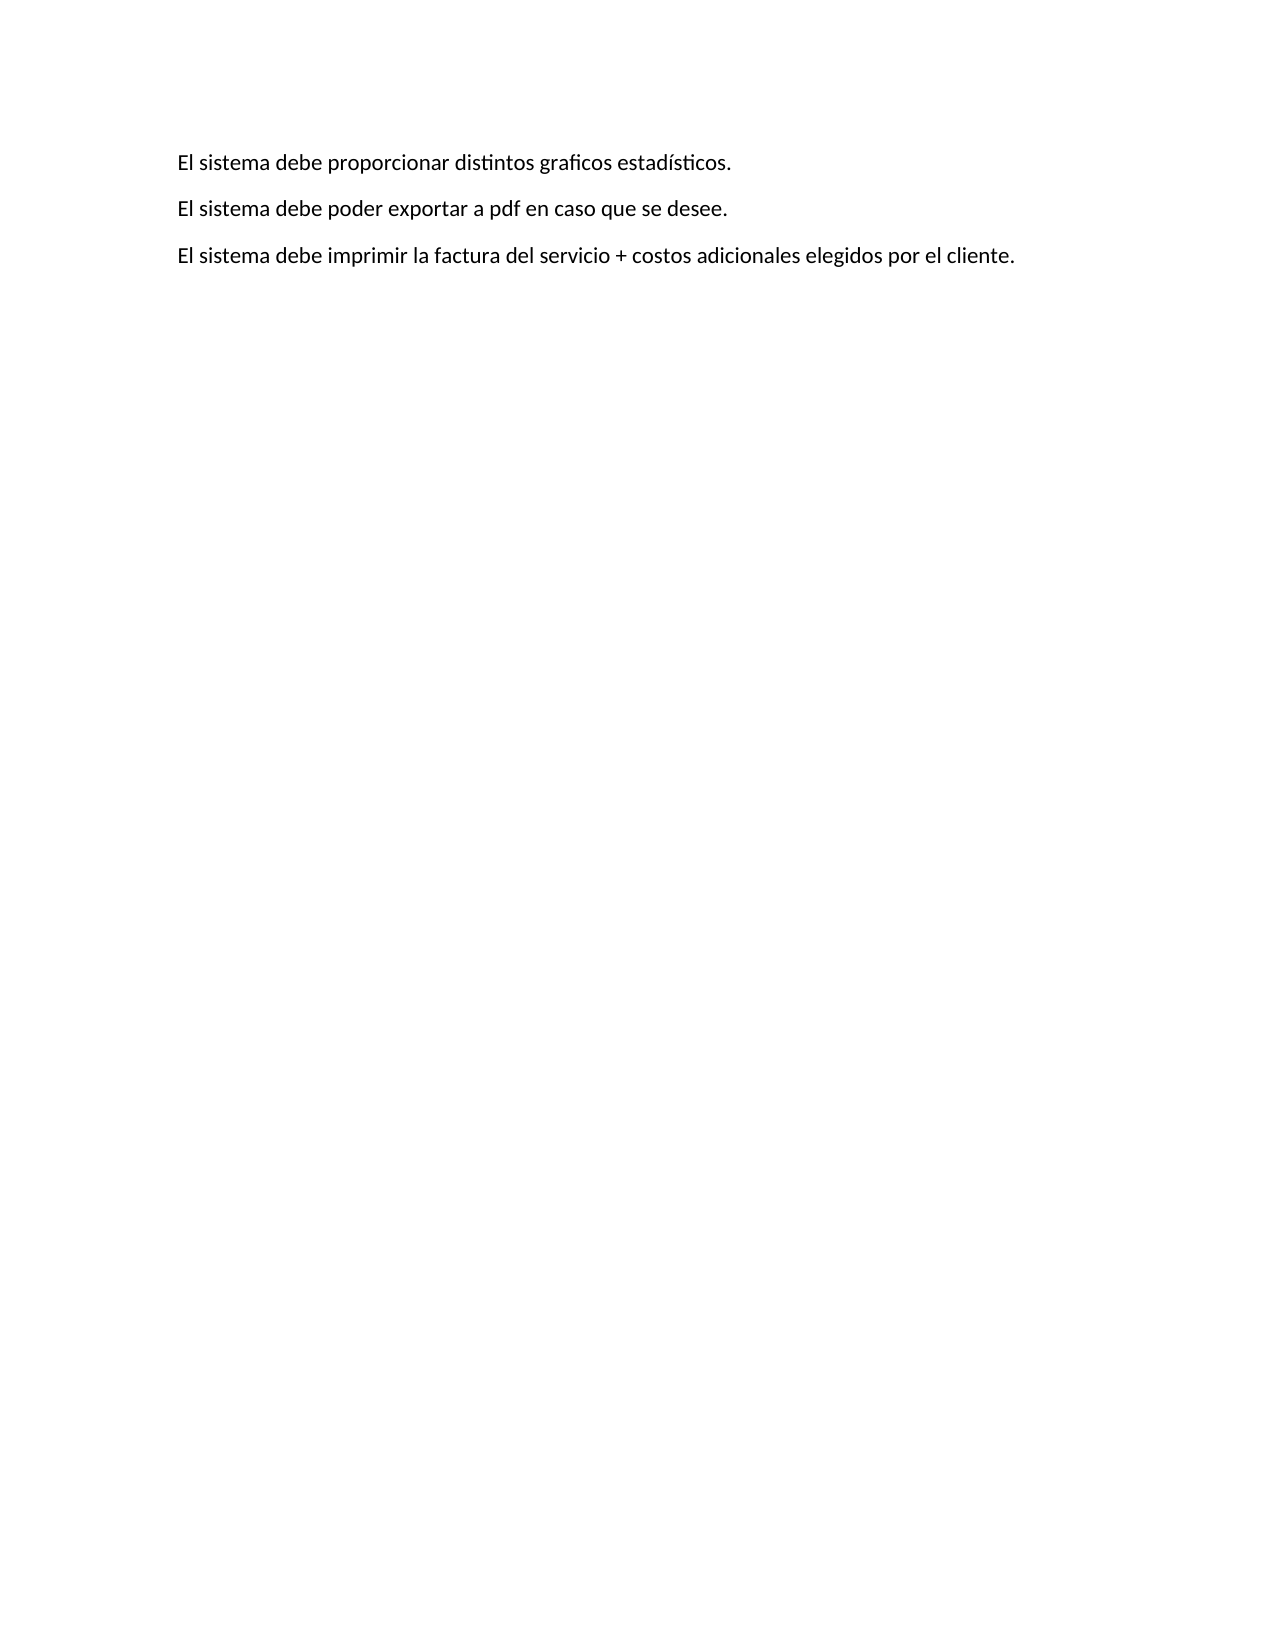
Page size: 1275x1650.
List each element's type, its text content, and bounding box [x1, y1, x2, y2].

text El sistema debe imprimir la factura del servicio + costos adicionales elegidos por el cliente. [177, 241, 1098, 269]
text El sistema debe proporcionar distintos graficos estadísticos. [177, 148, 1098, 176]
text El sistema debe poder exportar a pdf en caso que se desee. [177, 194, 1098, 222]
